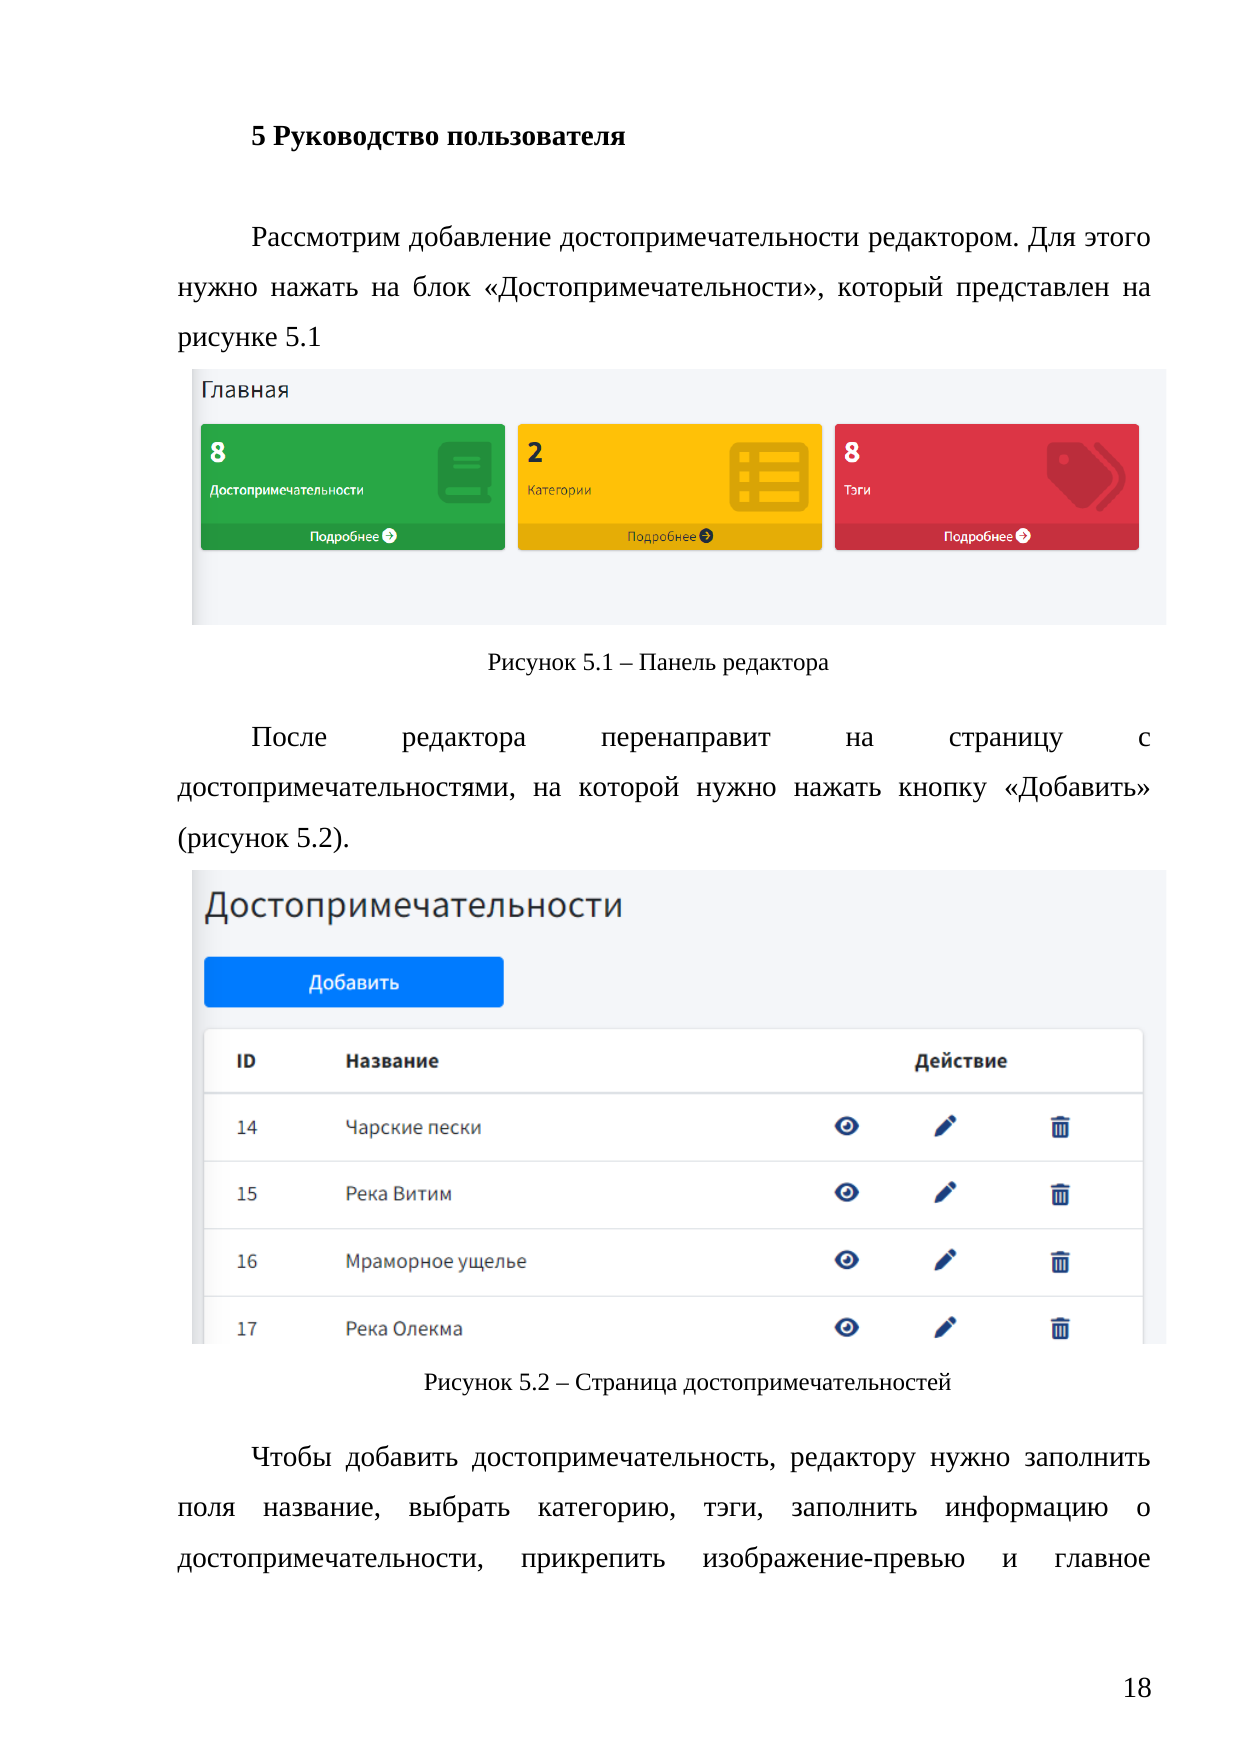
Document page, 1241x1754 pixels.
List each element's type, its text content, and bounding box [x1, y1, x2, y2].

picture [192, 870, 1167, 1344]
picture [192, 369, 1167, 625]
text Рисунок 5.2 – Страница достопримечательностей [423, 1367, 1152, 1396]
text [177, 1439, 1152, 1573]
text 5 Руководство пользователя [177, 118, 1152, 152]
text Рассмотрим добавление достопримечательности редактором. Для этого нужно нажать на блок «Достопримечательности», который представлен на рисунке 5.1 [177, 219, 1152, 353]
text После редактора перенаправит на страницу с достопримечательностями, на которой нужно нажать кнопку «Добавить» (рисунок 5.2). [177, 719, 1152, 853]
text Рисунок 5.1 – Панель редактора [177, 647, 1152, 676]
